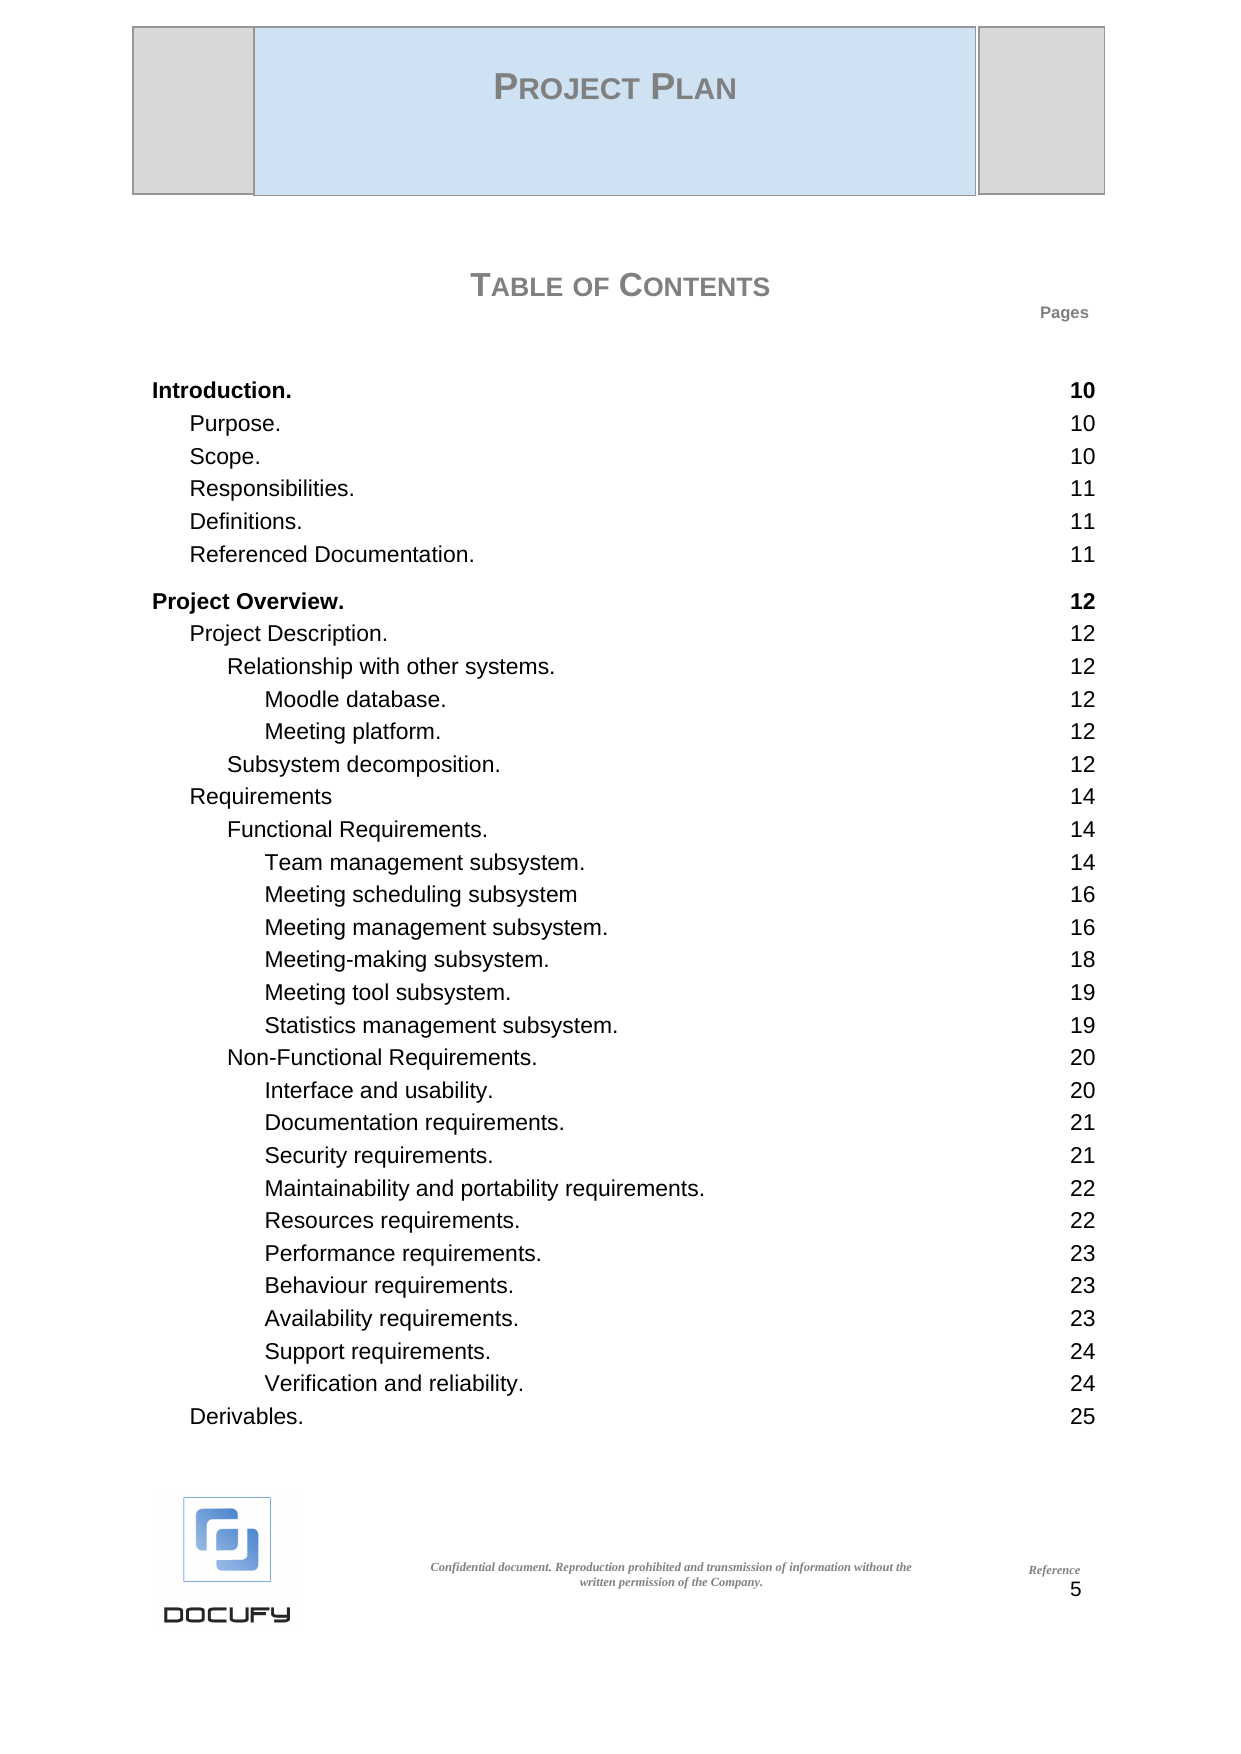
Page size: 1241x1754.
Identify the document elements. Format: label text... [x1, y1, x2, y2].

table_cell [141, 342, 1100, 1470]
table_cell Pages [141, 303, 1100, 342]
picture [158, 1494, 297, 1632]
table_header Table of Contents [141, 240, 1100, 303]
